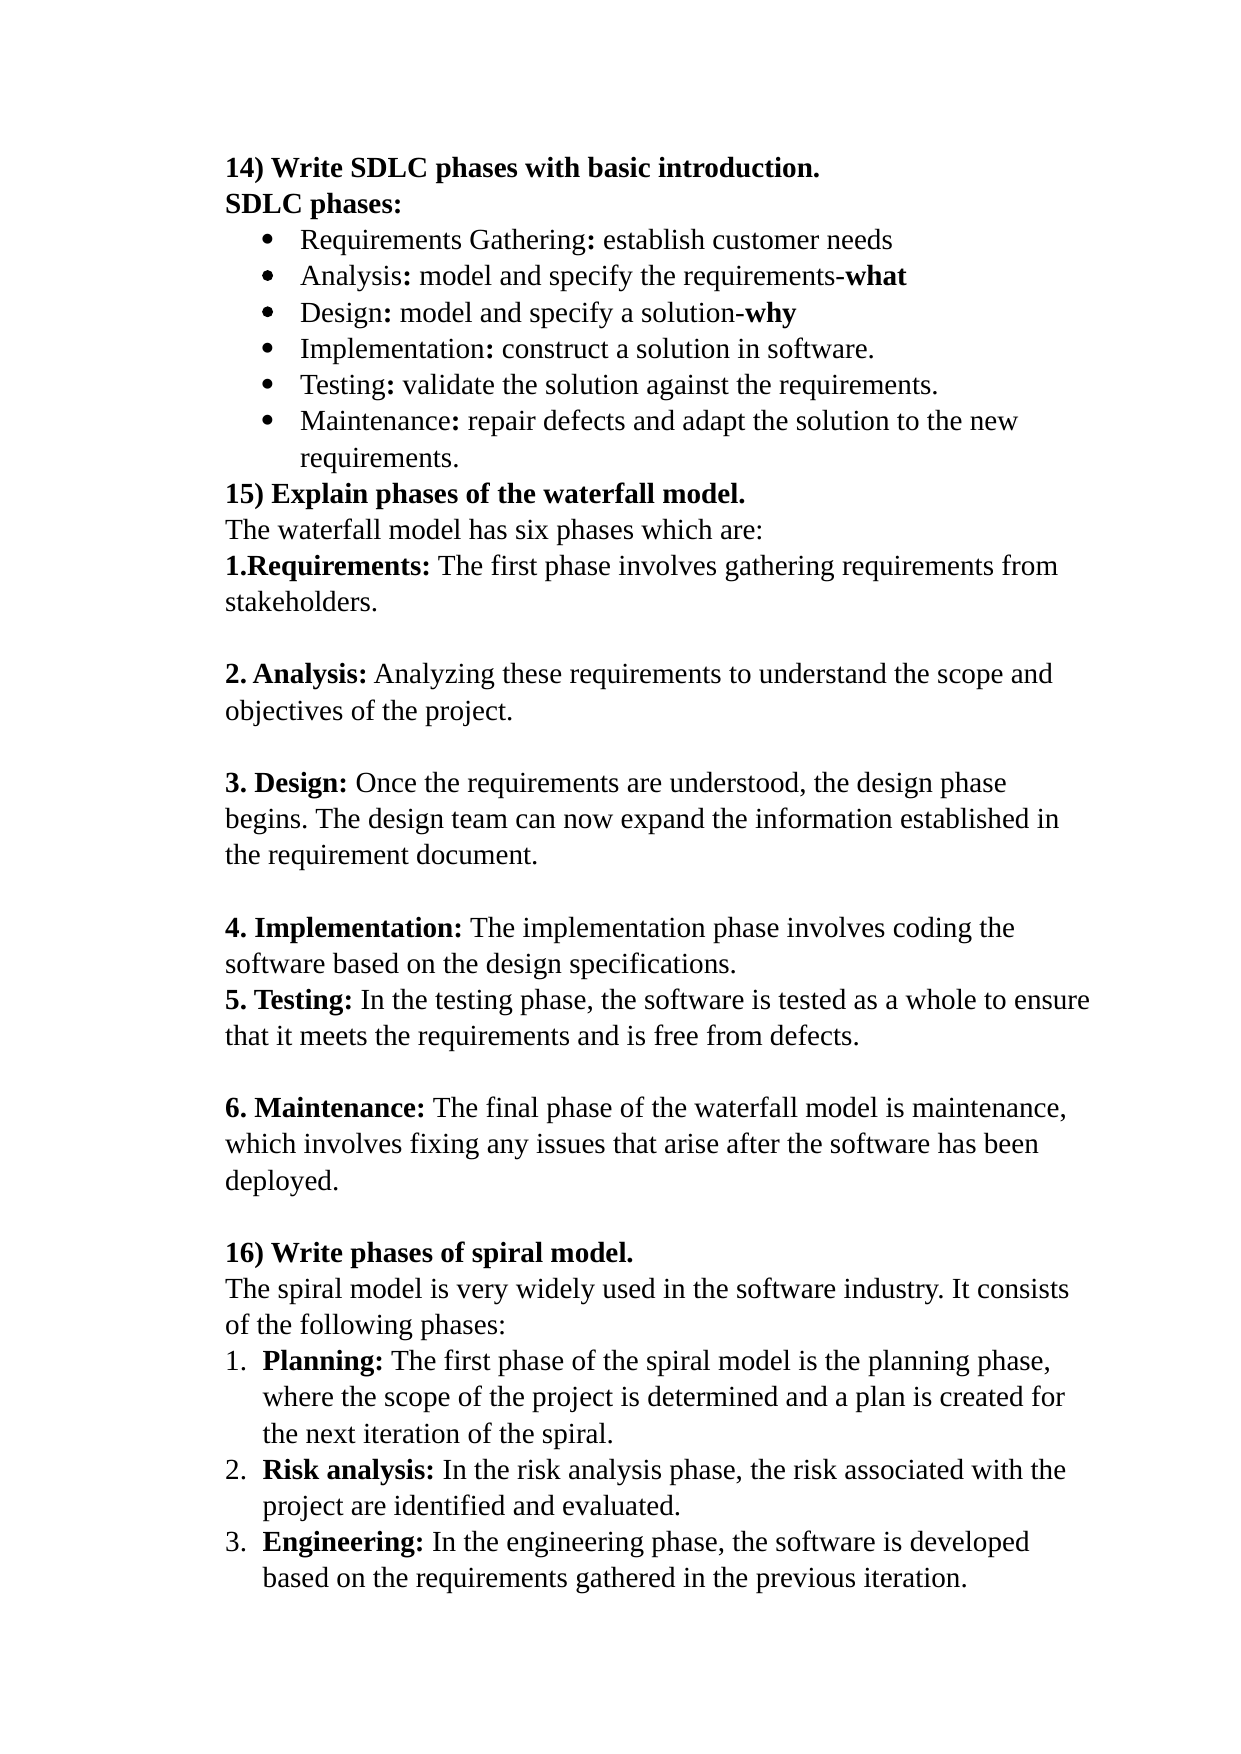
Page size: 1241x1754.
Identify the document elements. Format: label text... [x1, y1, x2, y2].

list SDLC phases: [225, 186, 1090, 220]
list Planning: The first phase of the spiral model is the planning phase, where the scope of the project is determined and a plan is created for the next iteration of the spiral. [225, 1343, 1090, 1449]
list 5. Testing: In the testing phase, the software is tested as a whole to ensure that it meets the requirements and is free from defects. [225, 982, 1090, 1052]
list 16) Write phases of spiral model. [225, 1235, 1090, 1268]
list Maintenance: repair defects and adapt the solution to the new requirements. [262, 403, 1090, 473]
list Engineering: In the engineering phase, the software is developed based on the requirements gathered in the previous iteration. [225, 1524, 1090, 1594]
list 6. Maintenance: The final phase of the waterfall model is maintenance, which involves fixing any issues that arise after the software has been deployed. [225, 1090, 1090, 1196]
list Requirements Gathering: establish customer needs [262, 222, 1090, 256]
list Testing: validate the solution against the requirements. [262, 367, 1090, 401]
list Risk analysis: In the risk analysis phase, the risk associated with the project are identified and evaluated. [225, 1452, 1090, 1522]
list 2. Analysis: Analyzing these requirements to understand the scope and objectives of the project. [225, 657, 1090, 726]
list Implementation: construct a solution in software. [262, 331, 1090, 365]
list 15) Explain phases of the waterfall model. [225, 476, 1090, 509]
list 4. Implementation: The implementation phase involves coding the software based on the design specifications. [225, 910, 1090, 979]
list The spiral model is very widely used in the software industry. It consists of the following phases: [225, 1271, 1090, 1341]
list 3. Design: Once the requirements are understood, the design phase begins. The design team can now expand the information established in the requirement document. [225, 765, 1090, 871]
list The waterfall model has six phases which are: [225, 512, 1090, 546]
list 14) Write SDLC phases with basic introduction. [225, 150, 1090, 183]
list 1.Requirements: The first phase involves gathering requirements from stakeholders. [225, 548, 1090, 618]
list Design: model and specify a solution-why [262, 295, 1090, 328]
list Analysis: model and specify the requirements-what [262, 258, 1090, 292]
